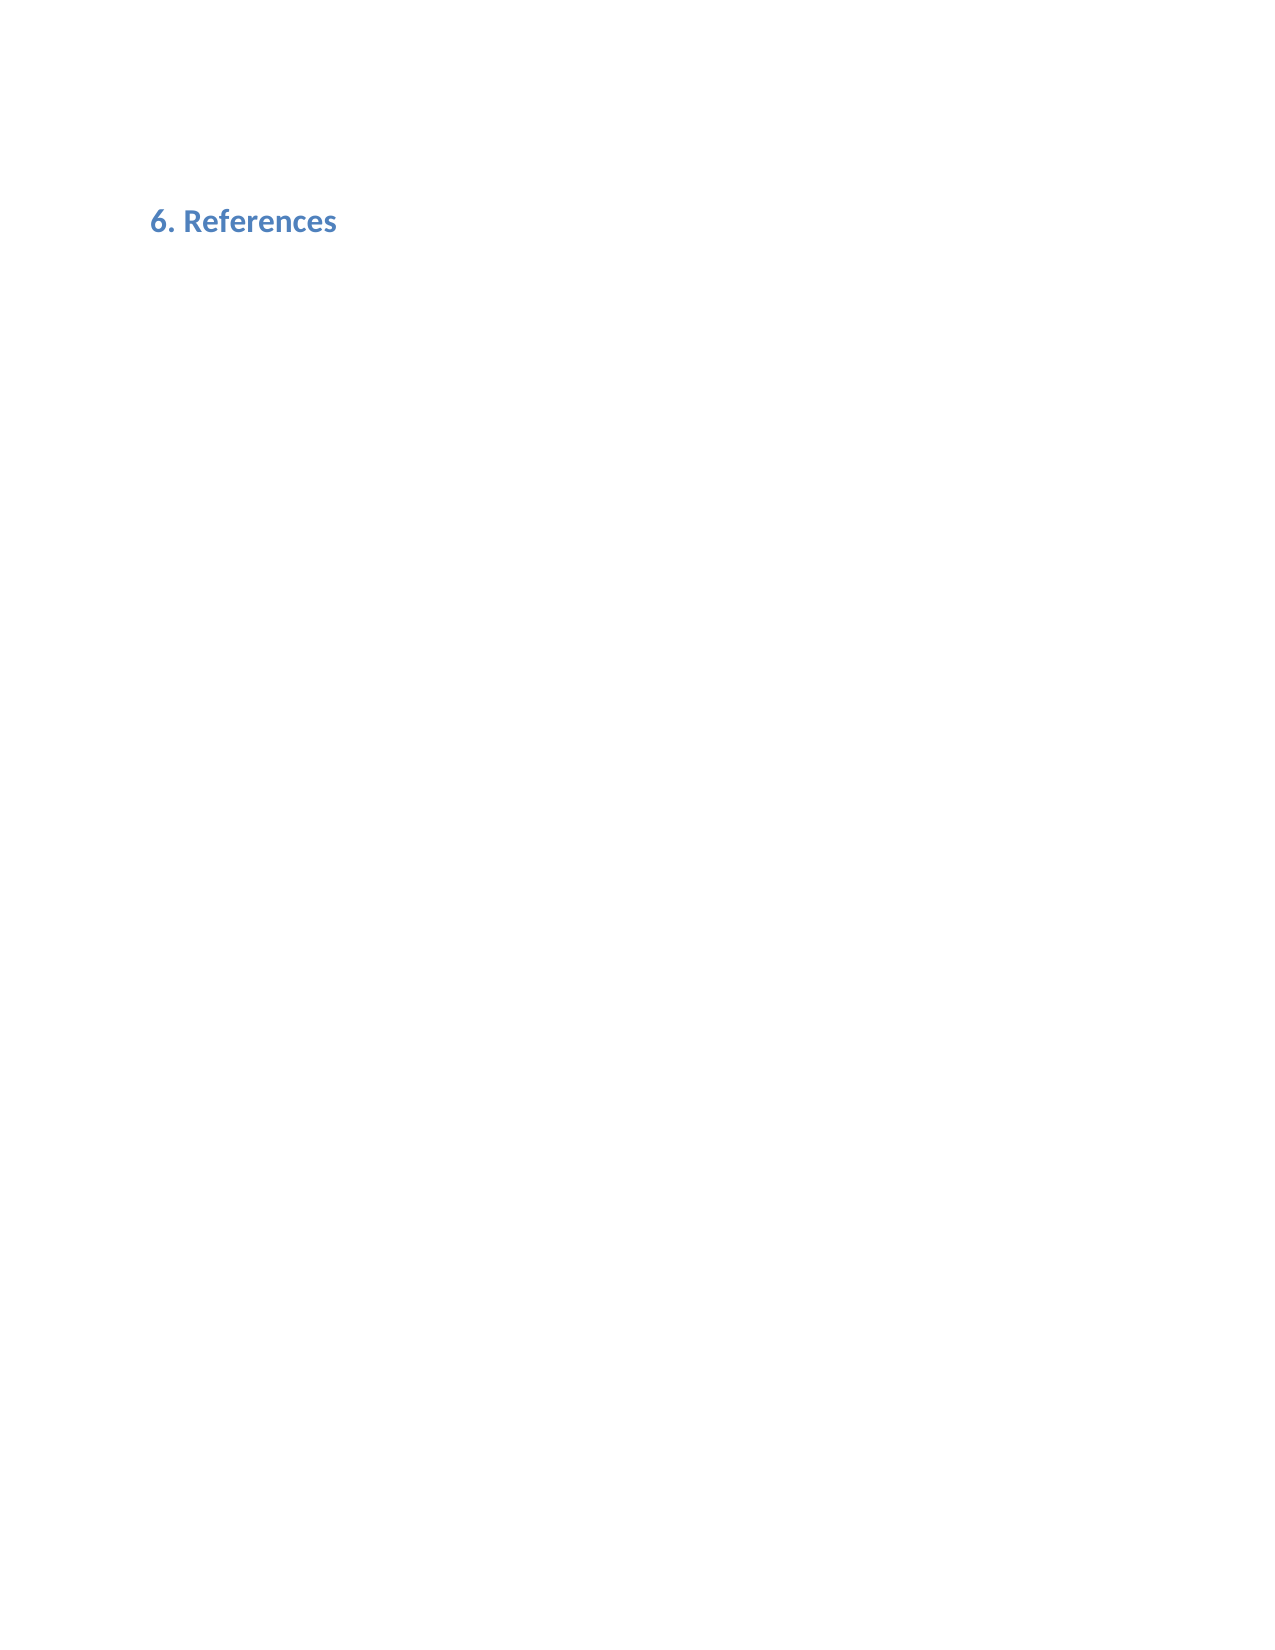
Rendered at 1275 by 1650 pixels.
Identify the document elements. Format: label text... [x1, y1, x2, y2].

subtitle 6. References [150, 200, 1125, 241]
